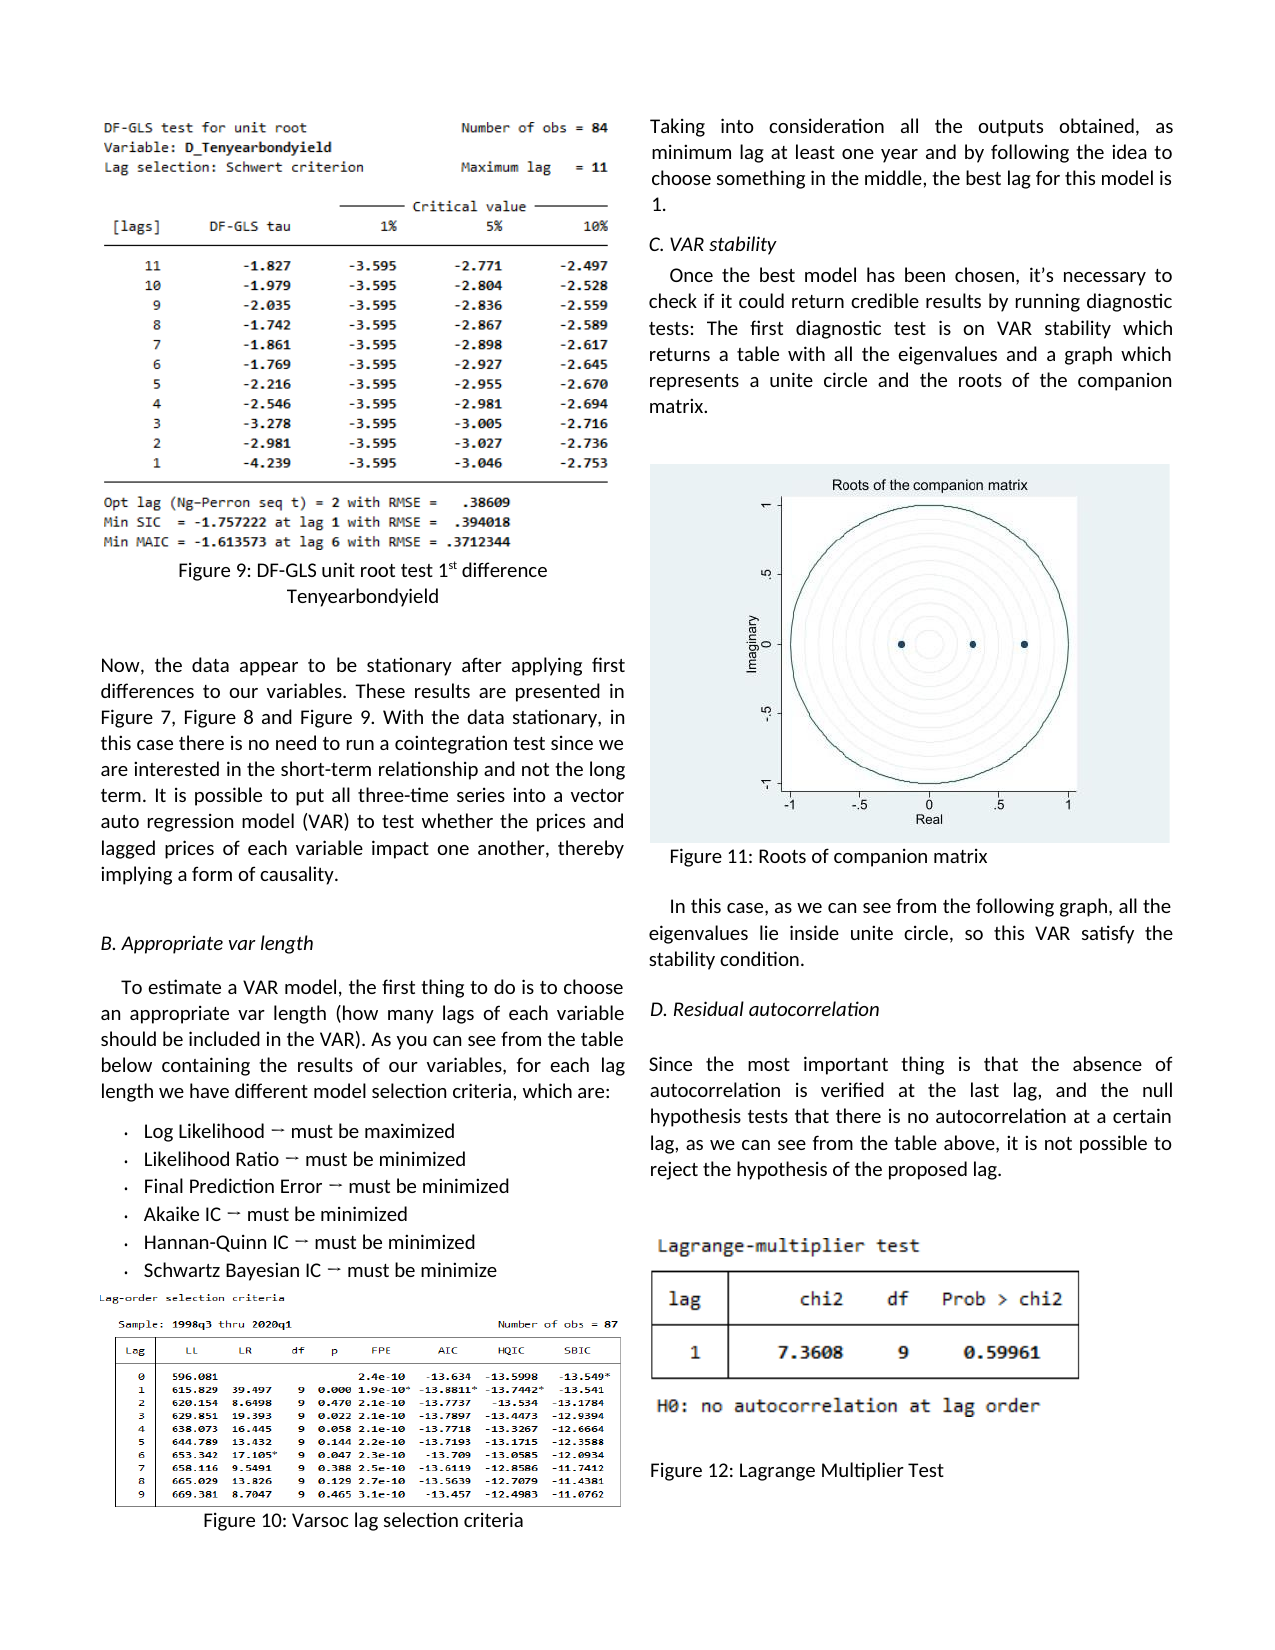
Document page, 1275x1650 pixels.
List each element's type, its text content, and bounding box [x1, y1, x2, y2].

list VAR stability [648, 231, 1204, 257]
list Schwartz Bayesian IC → must be minimize [123, 1257, 629, 1283]
text Figure 12: Lagrange Multiplier Test [650, 1457, 1204, 1482]
text Now, the data appear to be stationary after applying first differences to our variables. These results are presented in Figure 7, Figure 8 and Figure 9. With the data stationary, in this case there is no need to run a cointegration test since we are interested in the short-term relationship and not the long term. It is possible to put all three-time series into a vector auto regression model (VAR) to test whether the prices and lagged prices of each variable impact one another, thereby implying a form of causality. [100, 652, 626, 886]
text Once the best model has been chosen, it’s necessary to check if it could return credible results by running diagnostic tests: The first diagnostic test is on VAR stability which returns a table with all the eigenvalues and a graph which represents a unite circle and the roots of the companion matrix. [648, 263, 1173, 419]
text To estimate a VAR model, the first thing to do is to choose an appropriate var length (how many lags of each variable should be included in the VAR). As you can see from the table below containing the results of our variables, for each lag length we have different model selection criteria, which are: [100, 974, 625, 1104]
text Figure 10: Varsoc lag selection criteria [100, 1507, 626, 1533]
list Appropriate var length [100, 931, 629, 956]
list Residual autocorrelation [650, 997, 1204, 1022]
text Taking into consideration all the outputs obtained, as minimum lag at least one year and by following the idea to choose something in the middle, the best lag for this model is 1. [650, 113, 1173, 217]
picture [100, 1294, 621, 1507]
list Akaike IC → must be minimized [123, 1202, 629, 1227]
picture [103, 122, 608, 550]
list Final Prediction Error → must be minimized [123, 1174, 629, 1199]
picture [650, 464, 1170, 843]
list Log Likelihood → must be maximized [123, 1118, 629, 1144]
text In this case, as we can see from the following graph, all the eigenvalues lie inside unite circle, so this VAR satisfy the stability condition. [648, 893, 1173, 971]
text Since the most important thing is that the absence of autocorrelation is verified at the last lag, and the null hypothesis tests that there is no autocorrelation at a certain lag, as we can see from the table above, it is not possible to reject the hypothesis of the proposed lag. [648, 1051, 1173, 1181]
picture [651, 1238, 1080, 1417]
list Hannan-Quinn IC → must be minimized [123, 1229, 629, 1255]
text Figure 9: DF-GLS unit root test 1st difference Tenyearbondyield [100, 558, 625, 608]
list Likelihood Ratio → must be minimized [123, 1146, 629, 1171]
